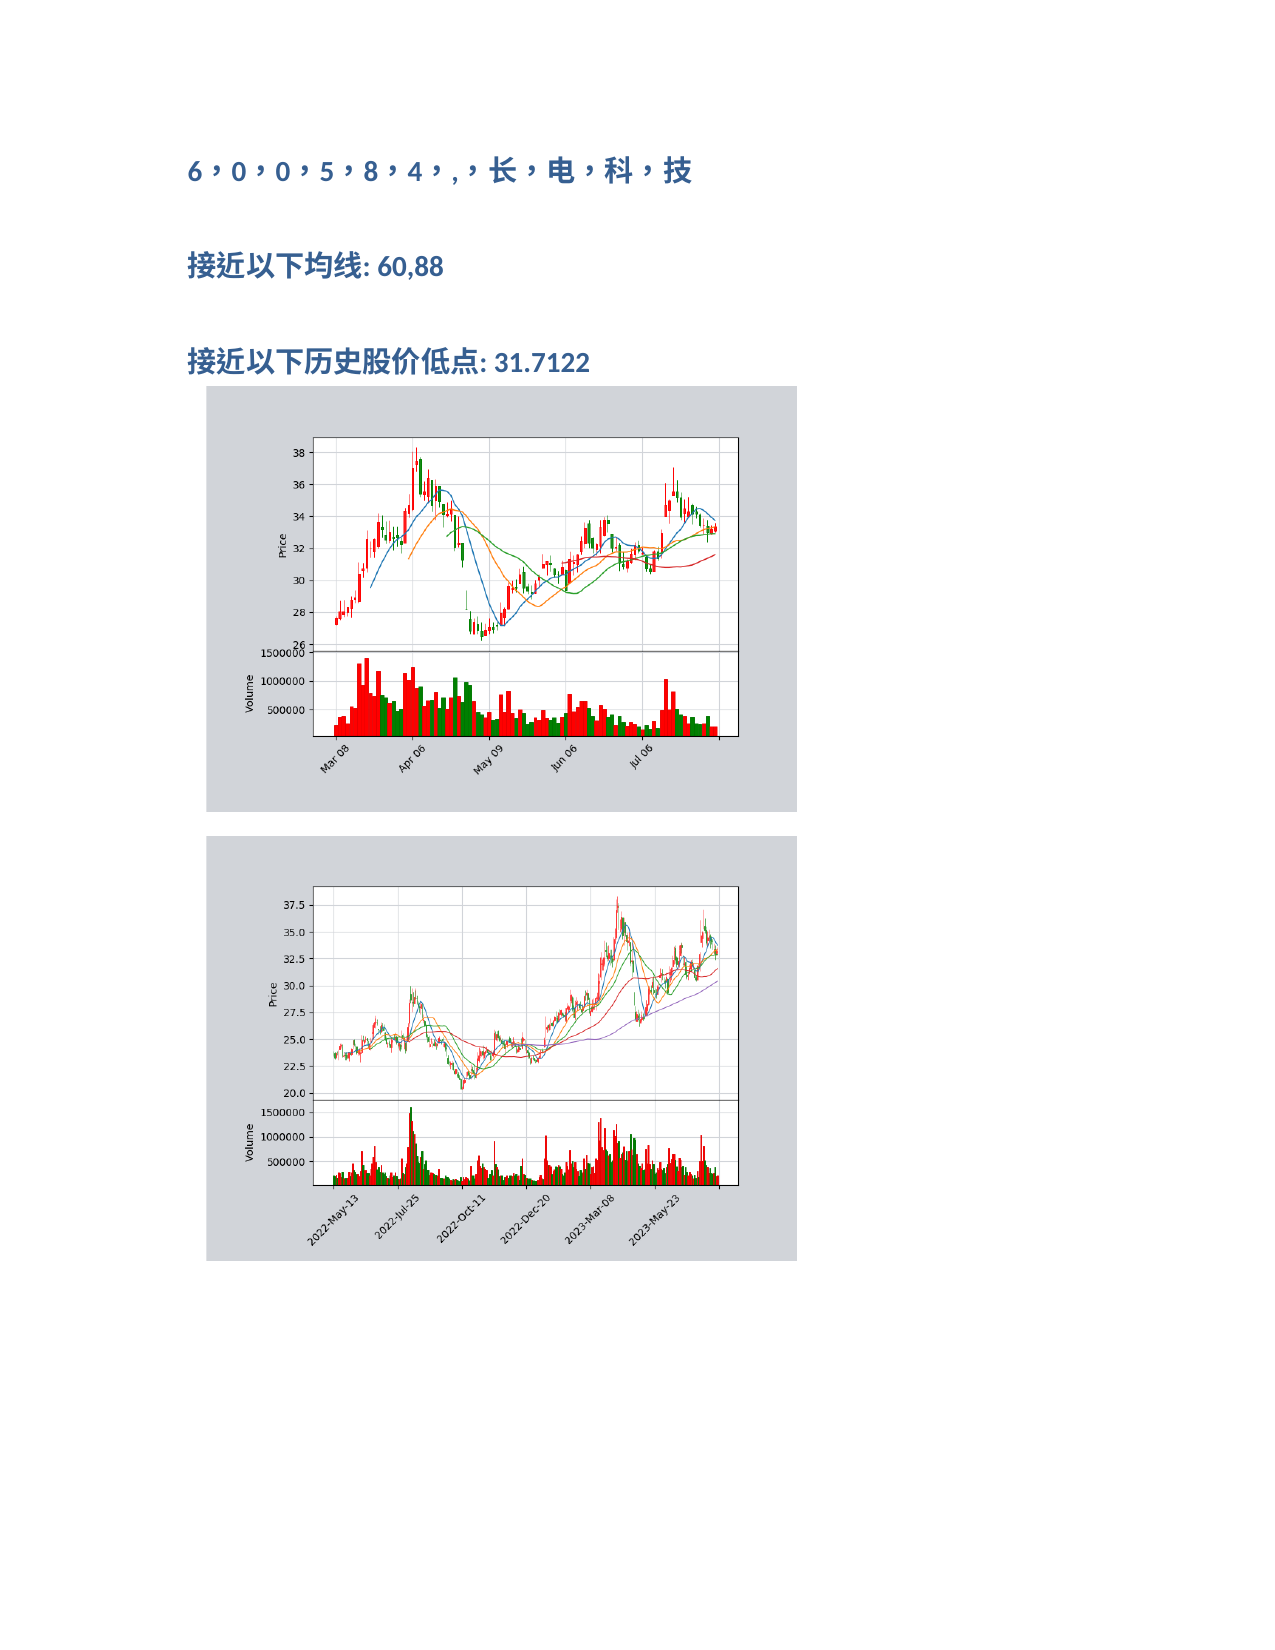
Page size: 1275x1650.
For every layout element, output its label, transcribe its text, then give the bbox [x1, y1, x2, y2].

picture [206, 386, 797, 812]
subtitle 接近以下均线: 60,88 [187, 246, 1087, 285]
subtitle 接近以下历史股价低点: 31.7122 [187, 341, 1087, 381]
subtitle 6，0，0，5，8，4，,，长，电，科，技 [187, 150, 1087, 190]
picture [206, 836, 797, 1261]
